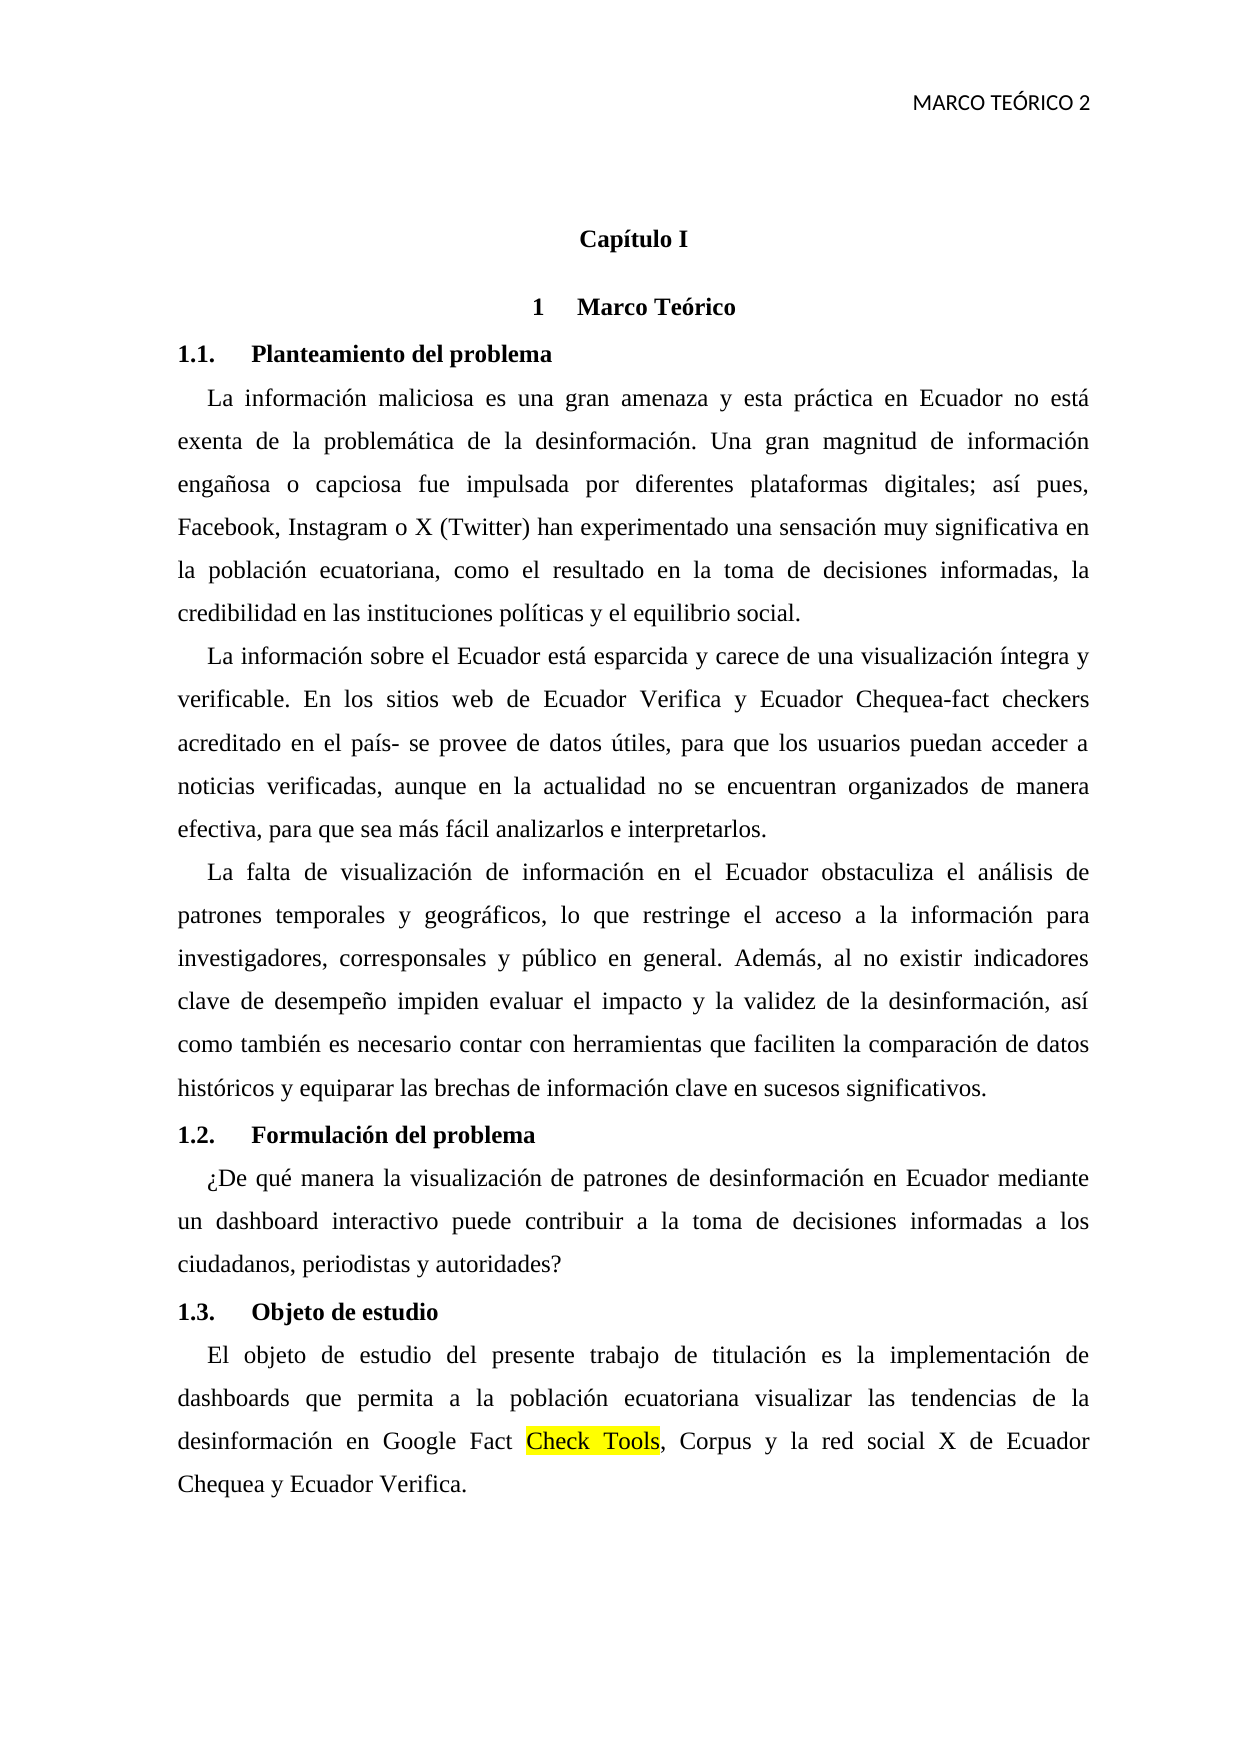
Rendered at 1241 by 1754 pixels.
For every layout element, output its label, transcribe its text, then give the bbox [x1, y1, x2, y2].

text La información maliciosa es una gran amenaza y esta práctica en Ecuador no está exenta de la problemática de la desinformación. Una gran magnitud de información engañosa o capciosa fue impulsada por diferentes plataformas digitales; así pues, Facebook, Instagram o X (Twitter) han experimentado una sensación muy significativa en la población ecuatoriana, como el resultado en la toma de decisiones informadas, la credibilidad en las instituciones políticas y el equilibrio social. [177, 383, 1090, 627]
subtitle Objeto de estudio [177, 1297, 1090, 1325]
text El objeto de estudio del presente trabajo de titulación es la implementación de dashboards que permita a la población ecuatoriana visualizar las tendencias de la desinformación en Google Fact Check Tools, Corpus y la red social X de Ecuador Chequea y Ecuador Verifica. [177, 1340, 1090, 1498]
subtitle Marco Teórico [177, 292, 1090, 321]
text La información sobre el Ecuador está esparcida y carece de una visualización íntegra y verificable. En los sitios web de Ecuador Verifica y Ecuador Chequea-fact checkers acreditado en el país- se provee de datos útiles, para que los usuarios puedan acceder a noticias verificadas, aunque en la actualidad no se encuentran organizados de manera efectiva, para que sea más fácil analizarlos e interpretarlos. [177, 641, 1090, 843]
text Capítulo I [177, 224, 1090, 253]
text ¿De qué manera la visualización de patrones de desinformación en Ecuador mediante un dashboard interactivo puede contribuir a la toma de decisiones informadas a los ciudadanos, periodistas y autoridades? [177, 1163, 1090, 1278]
text La falta de visualización de información en el Ecuador obstaculiza el análisis de patrones temporales y geográficos, lo que restringe el acceso a la información para investigadores, corresponsales y público en general. Además, al no existir indicadores clave de desempeño impiden evaluar el impacto y la validez de la desinformación, así como también es necesario contar con herramientas que faciliten la comparación de datos históricos y equiparar las brechas de información clave en sucesos significativos. [177, 857, 1090, 1101]
subtitle Formulación del problema [177, 1120, 1090, 1149]
subtitle Planteamiento del problema [177, 339, 1090, 368]
